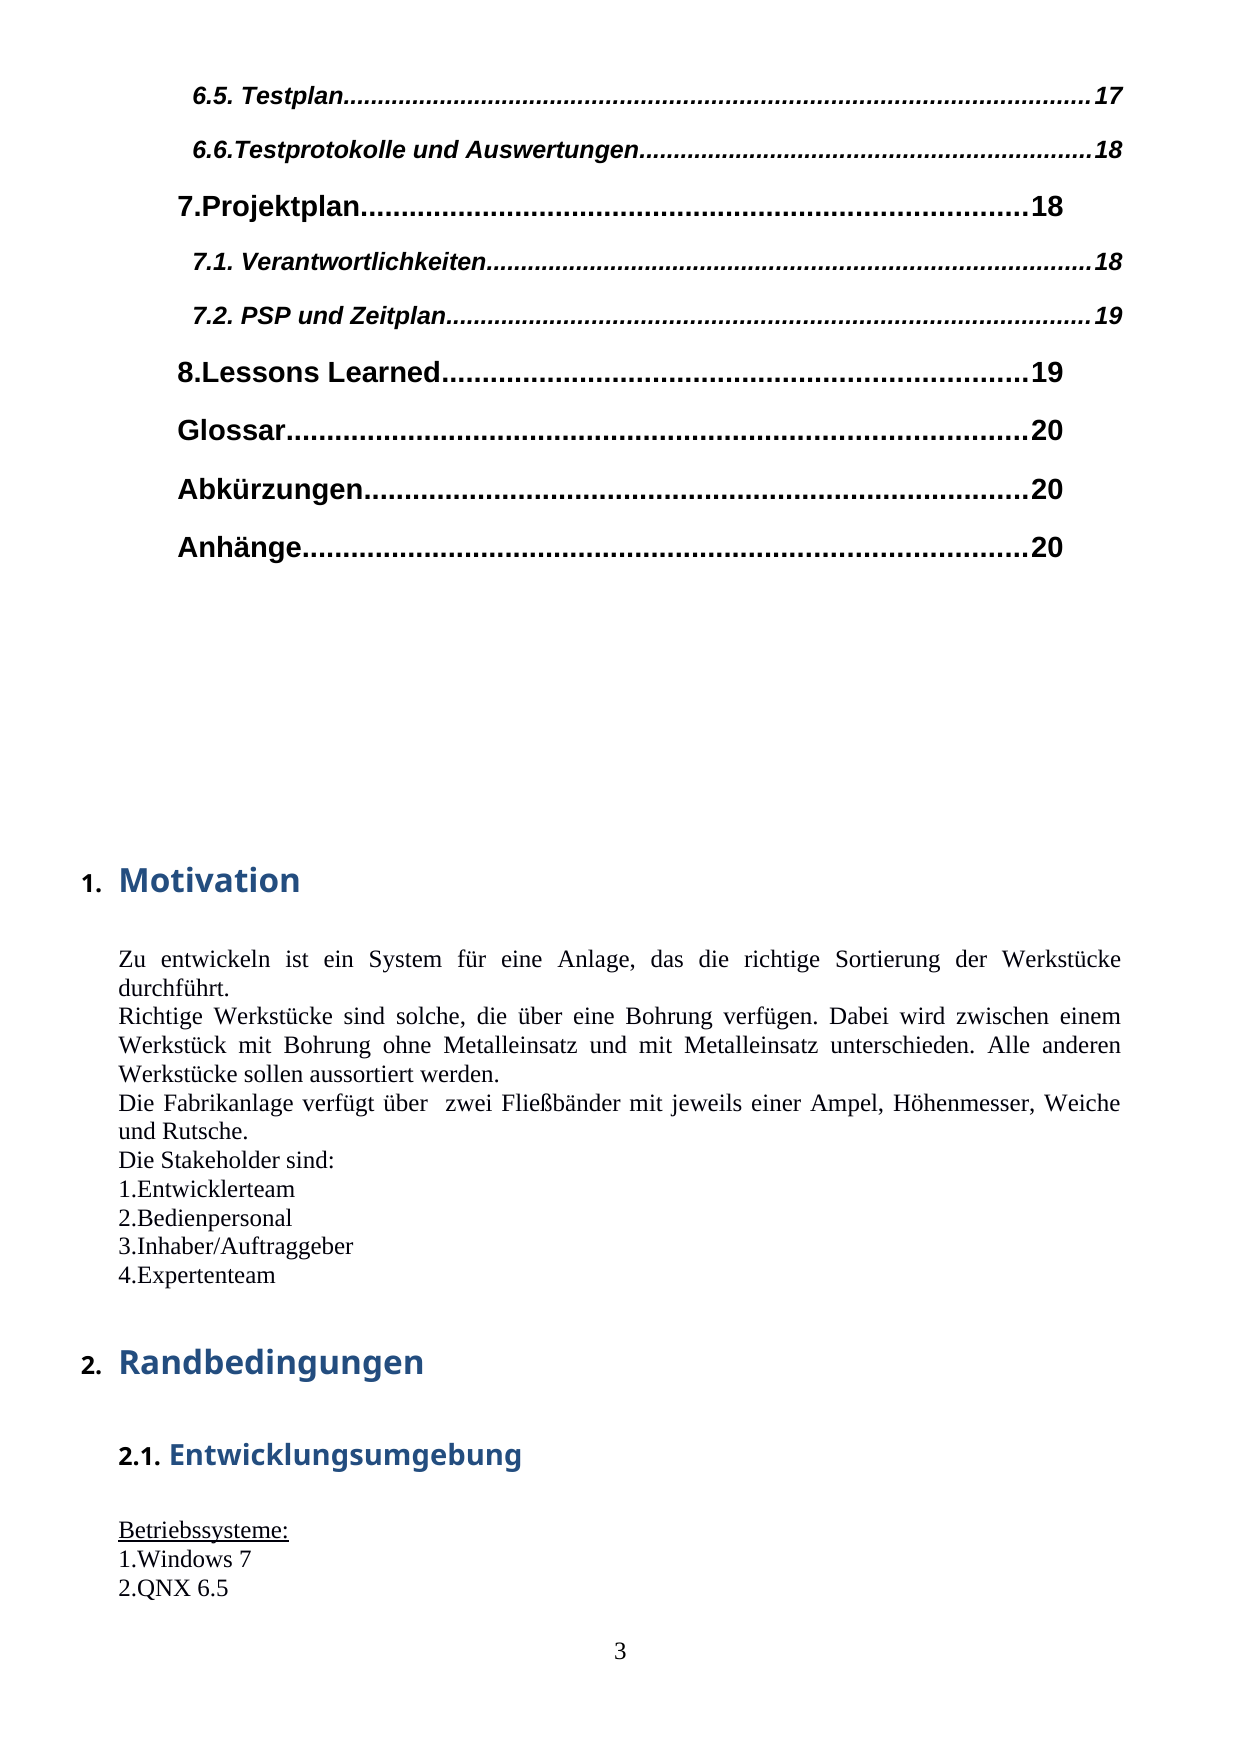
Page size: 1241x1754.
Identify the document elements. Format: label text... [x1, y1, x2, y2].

text Die Fabrikanlage verfügt über zwei Fließbänder mit jeweils einer Ampel, Höhenmesser, Weiche und Rutsche. [118, 1088, 1122, 1145]
subtitle Randbedingungen [81, 1339, 1122, 1384]
text 3.Inhaber/Auftraggeber [118, 1231, 1122, 1260]
subtitle Entwicklungsumgebung [118, 1434, 1122, 1474]
text 1.Windows 7 [118, 1544, 1122, 1573]
text Die Stakeholder sind: [118, 1145, 1122, 1174]
text 1.Entwicklerteam [118, 1174, 1122, 1203]
text 8.Lessons Learned 19 [177, 355, 1122, 388]
text 4.Expertenteam [118, 1260, 1122, 1289]
text Glossar 20 [177, 413, 1122, 447]
text 7.Projektplan 18 [177, 189, 1122, 222]
text 2.Bedienpersonal [118, 1203, 1122, 1231]
text Abkürzungen 20 [177, 472, 1122, 505]
text Betriebssysteme: [118, 1515, 1122, 1544]
text 6.5. Testplan 17 [192, 81, 1122, 110]
text 6.6.Testprotokolle und Auswertungen 18 [192, 135, 1122, 164]
subtitle Motivation [81, 857, 1122, 903]
text 7.1. Verantwortlichkeiten 18 [192, 247, 1122, 276]
text 2.QNX 6.5 [118, 1573, 1122, 1602]
text Richtige Werkstücke sind solche, die über eine Bohrung verfügen. Dabei wird zwischen einem Werkstück mit Bohrung ohne Metalleinsatz und mit Metalleinsatz unterschieden. Alle anderen Werkstücke sollen aussortiert werden. [118, 1001, 1122, 1088]
text Anhänge 20 [177, 530, 1122, 564]
text Zu entwickeln ist ein System für eine Anlage, das die richtige Sortierung der Werkstücke durchführt. [118, 944, 1122, 1001]
text 7.2. PSP und Zeitplan 19 [192, 301, 1122, 330]
